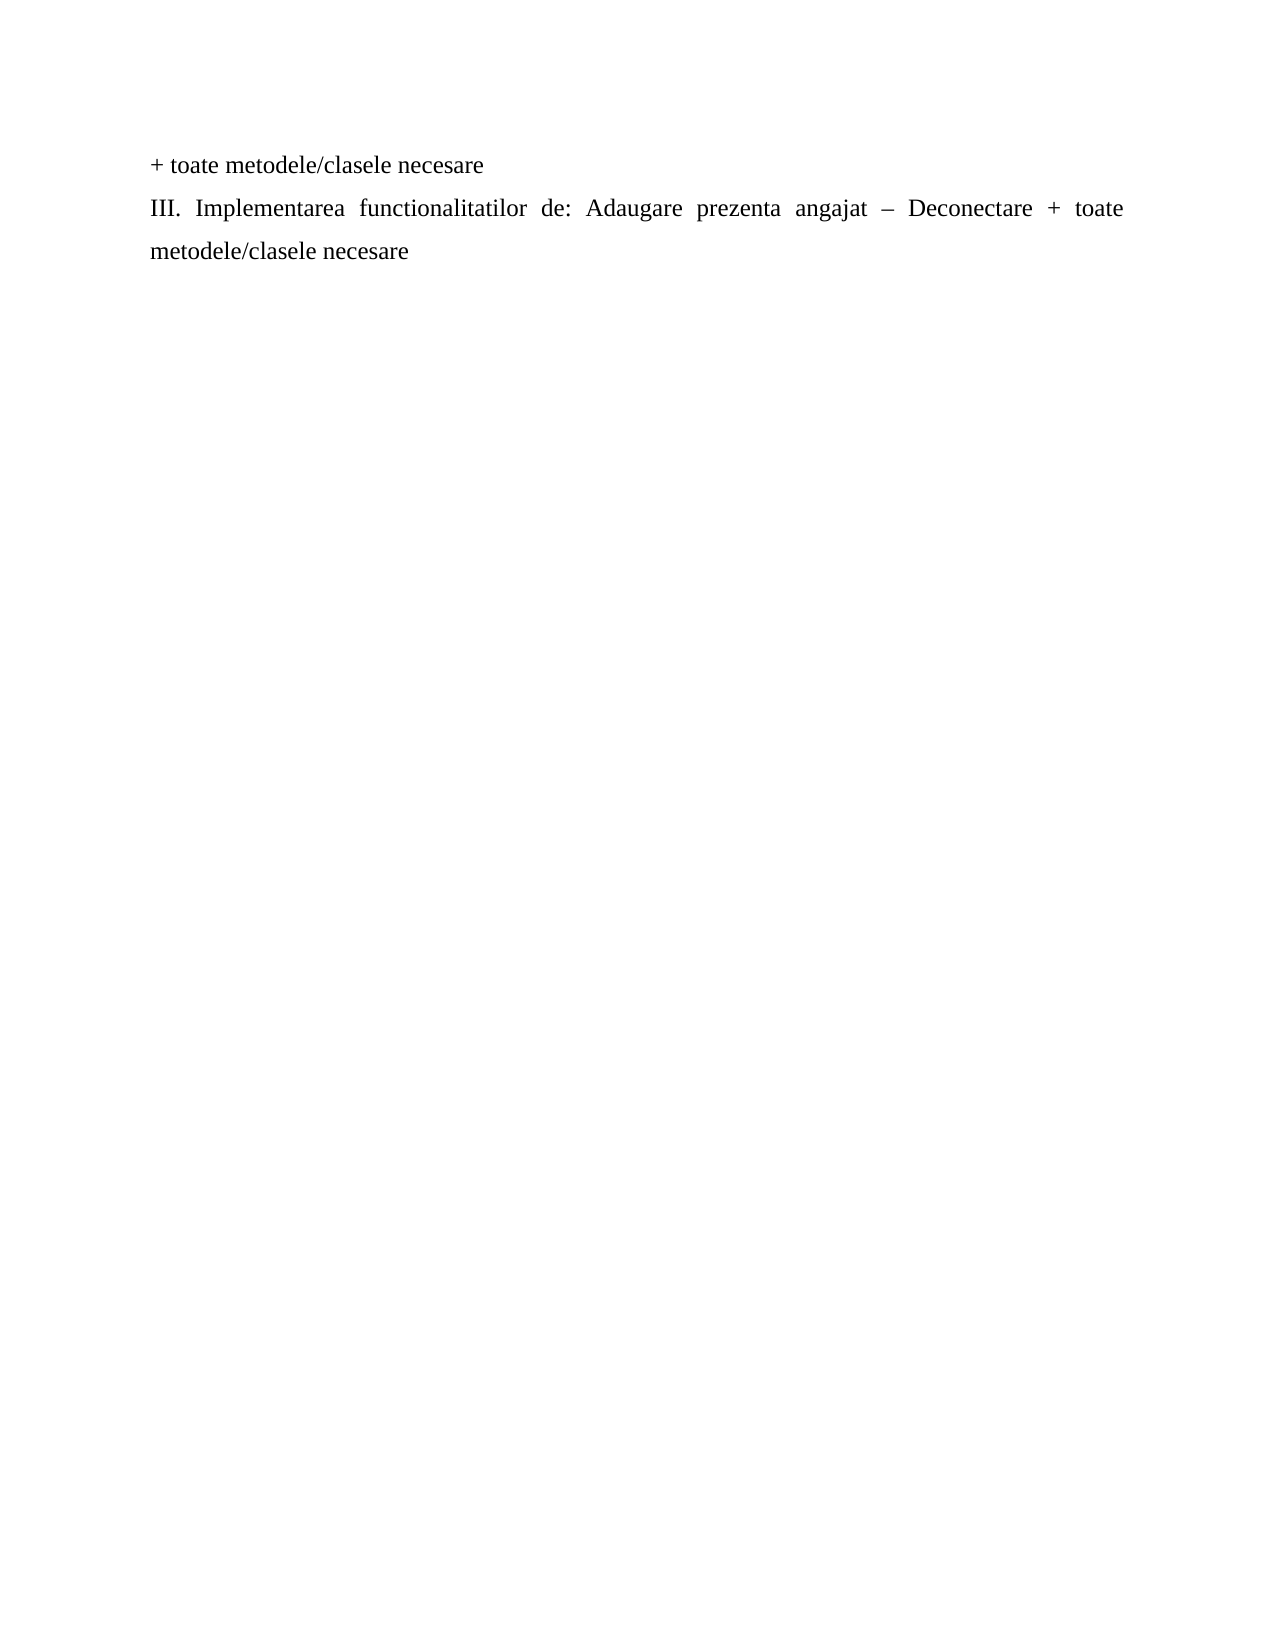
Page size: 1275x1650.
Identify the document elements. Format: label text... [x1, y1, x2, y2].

text III. Implementarea functionalitatilor de: Adaugare prezenta angajat – Deconectare + toate metodele/clasele necesare [150, 193, 1125, 265]
text + toate metodele/clasele necesare [150, 150, 1125, 179]
